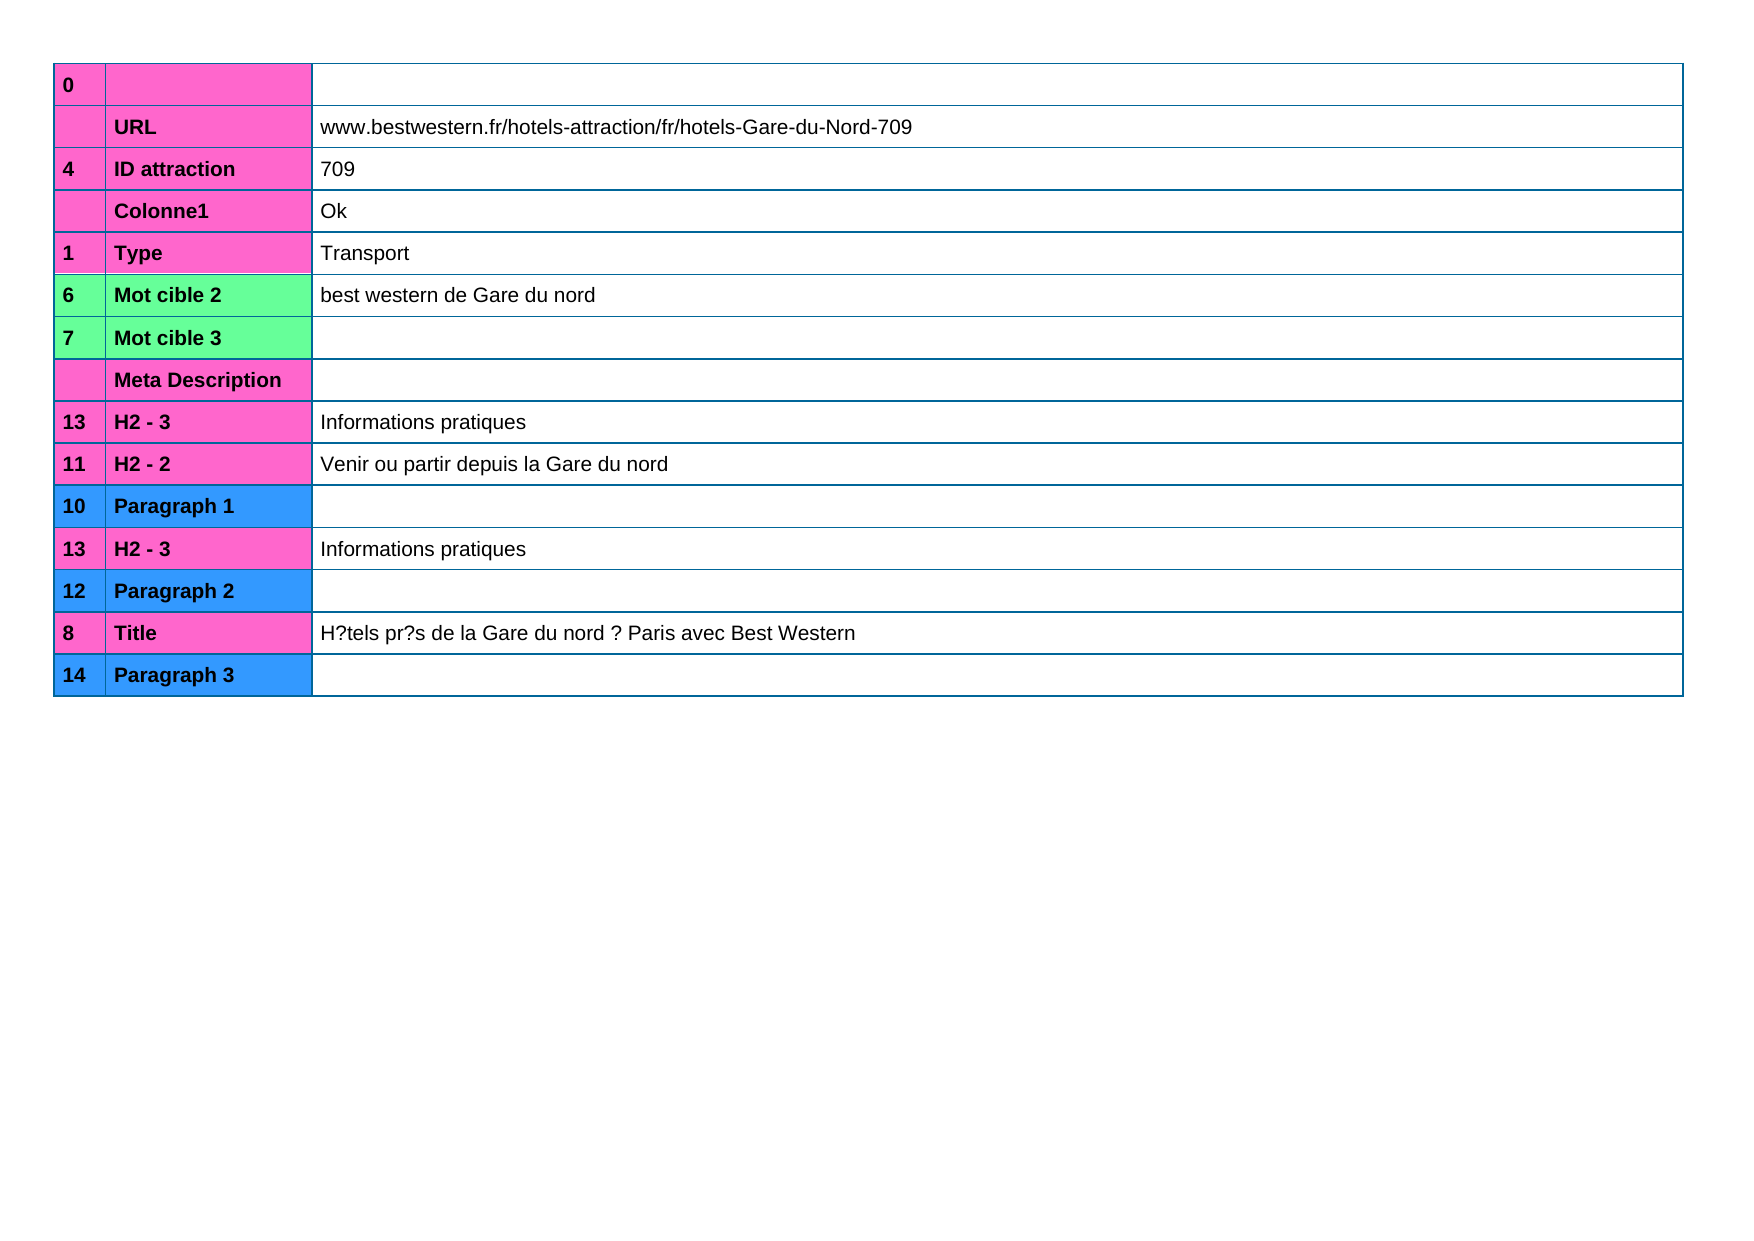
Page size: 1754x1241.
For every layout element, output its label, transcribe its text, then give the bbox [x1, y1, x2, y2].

table_cell [313, 570, 1682, 611]
table_header [106, 64, 311, 105]
table_cell Colonne1 [106, 191, 311, 231]
table_cell 709 [313, 148, 1682, 189]
table_cell 6 [55, 275, 105, 316]
table_cell Ok [313, 191, 1682, 231]
table_cell Type [106, 233, 311, 273]
table_cell [55, 191, 105, 231]
table_cell Venir ou partir depuis la Gare du nord [313, 444, 1682, 484]
table_cell 4 [55, 148, 105, 189]
table_cell H?tels pr?s de la Gare du nord ? Paris avec Best Western [313, 613, 1682, 653]
table_cell [313, 655, 1682, 695]
table_cell Informations pratiques [313, 402, 1682, 442]
table_header 0 [55, 64, 105, 105]
table_cell ID attraction [106, 148, 311, 189]
table_cell [313, 360, 1682, 400]
table_cell Paragraph 1 [106, 486, 311, 527]
table_cell 12 [55, 570, 105, 611]
table_cell 11 [55, 444, 105, 484]
table_cell Informations pratiques [313, 528, 1682, 569]
table_cell URL [106, 106, 311, 147]
table_header [313, 64, 1682, 105]
table_cell www.bestwestern.fr/hotels-attraction/fr/hotels-Gare-du-Nord-709 [313, 106, 1682, 147]
table_cell [55, 360, 105, 400]
table_cell [313, 317, 1682, 358]
table_cell Title [106, 613, 311, 653]
table_cell H2 - 2 [106, 444, 311, 484]
table_cell 10 [55, 486, 105, 527]
table_cell H2 - 3 [106, 402, 311, 442]
table_cell 13 [55, 402, 105, 442]
table_cell 13 [55, 528, 105, 569]
table_cell [313, 486, 1682, 527]
table_cell 8 [55, 613, 105, 653]
table_cell Paragraph 2 [106, 570, 311, 611]
table_cell 7 [55, 317, 105, 358]
table_cell Mot cible 2 [106, 275, 311, 316]
table_cell Transport [313, 233, 1682, 273]
table_cell 1 [55, 233, 105, 273]
table_cell [55, 106, 105, 147]
table_cell Paragraph 3 [106, 655, 311, 695]
table_cell best western de Gare du nord [313, 275, 1682, 316]
table_cell Meta Description [106, 360, 311, 400]
table_cell 14 [55, 655, 105, 695]
table_cell Mot cible 3 [106, 317, 311, 358]
table_cell H2 - 3 [106, 528, 311, 569]
